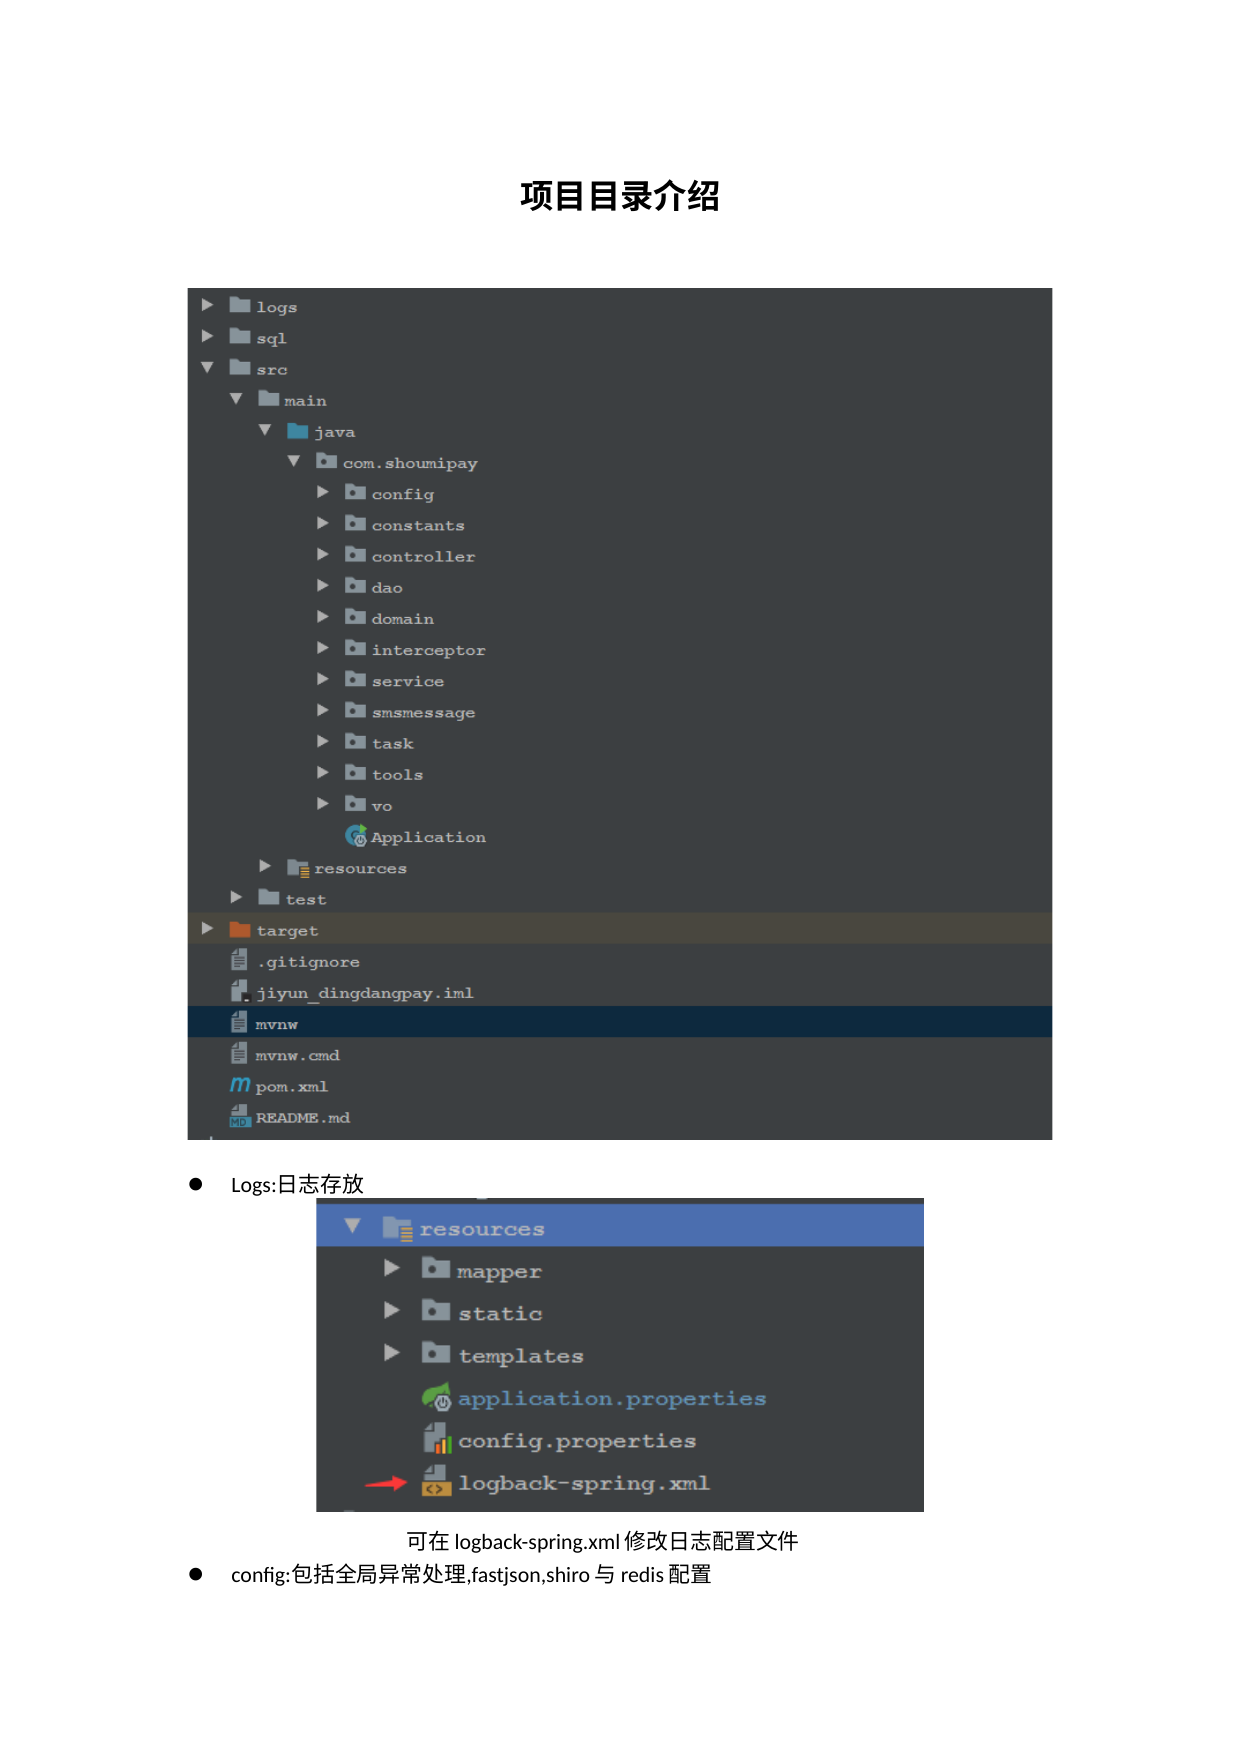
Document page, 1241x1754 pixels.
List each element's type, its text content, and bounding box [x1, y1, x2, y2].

subtitle 项目目录介绍 [187, 162, 1053, 227]
picture [316, 1198, 924, 1512]
list 可在logback-spring.xml修改日志配置文件 [187, 1524, 1053, 1556]
list Logs:日志存放 [187, 1166, 1053, 1199]
picture [187, 288, 1053, 1140]
list config:包括全局异常处理,fastjson,shiro与redis配置 [187, 1556, 1053, 1589]
